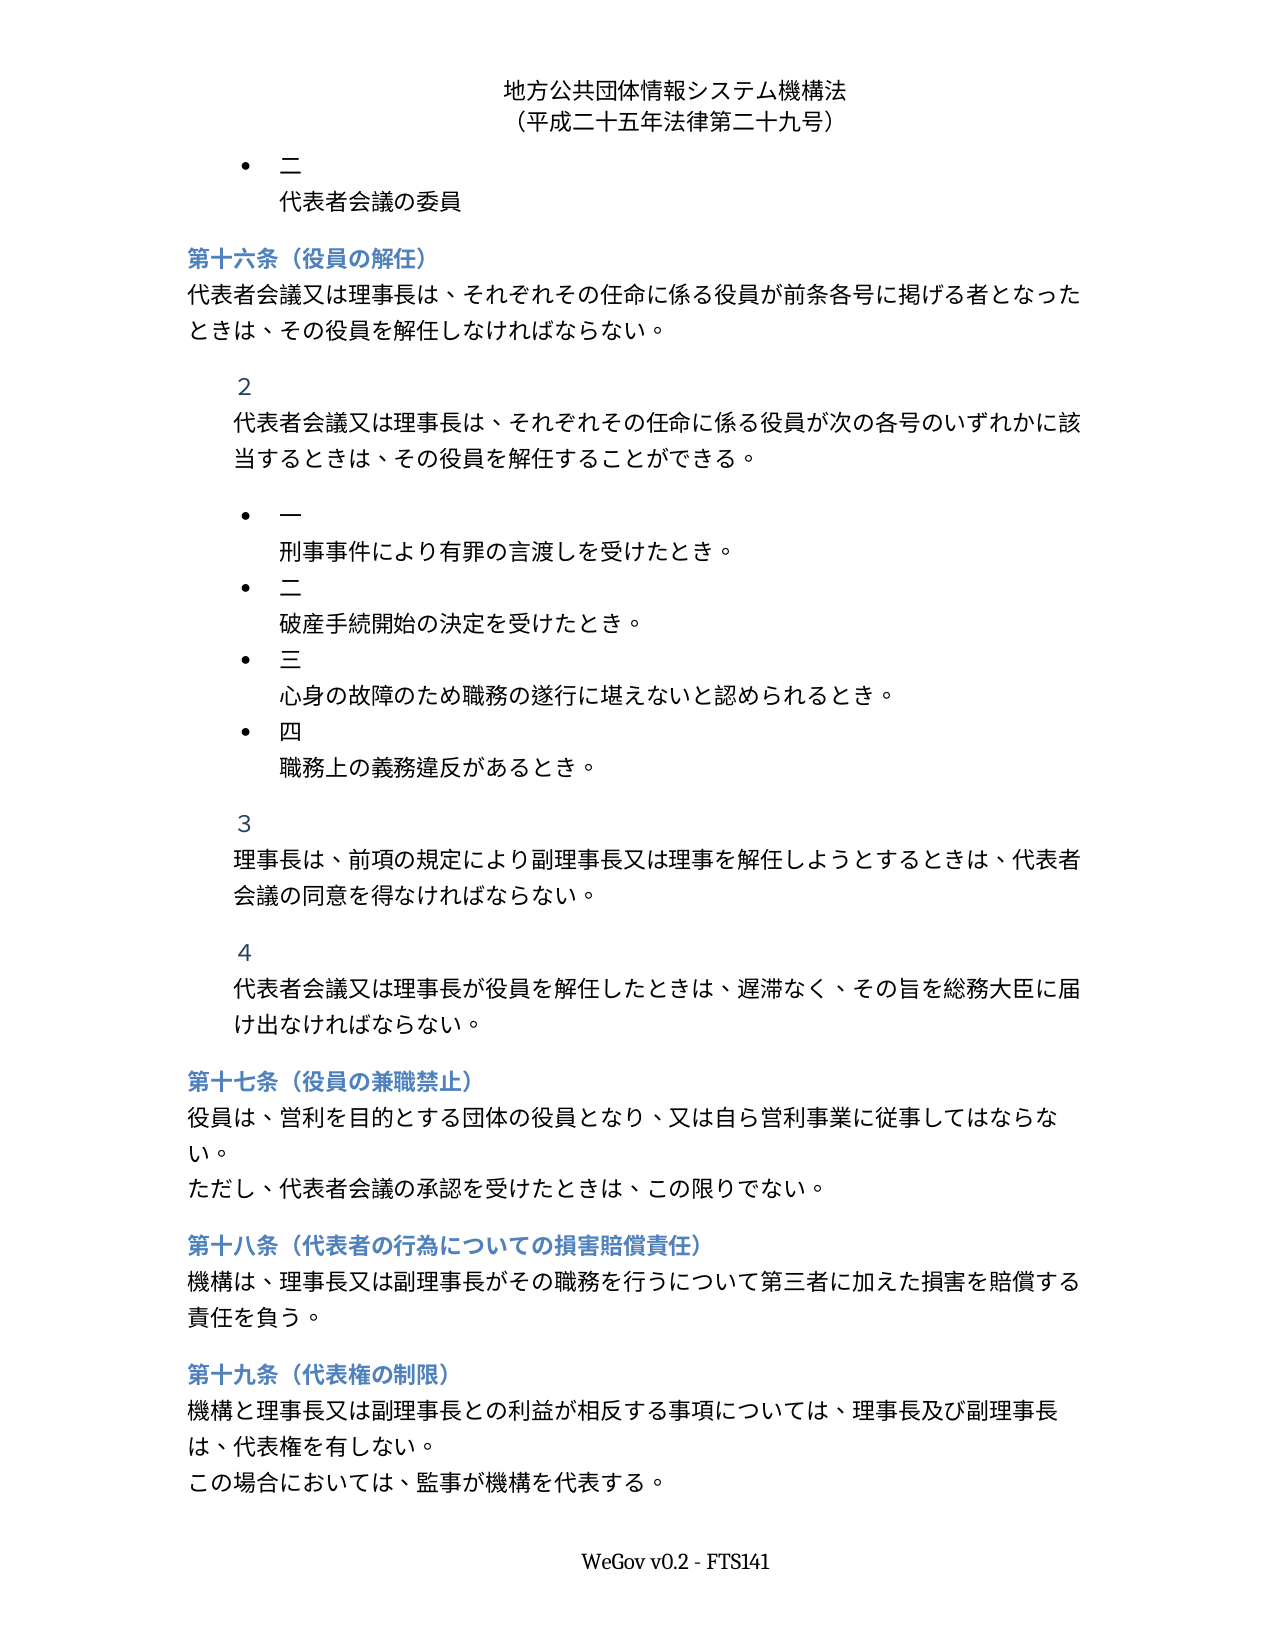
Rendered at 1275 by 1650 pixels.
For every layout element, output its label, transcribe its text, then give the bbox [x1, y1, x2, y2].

subtitle ２ [233, 371, 1087, 403]
text 機構は、理事長又は副理事長がその職務を行うについて第三者に加えた損害を賠償する責任を負う。 [187, 1266, 1087, 1333]
subtitle 第十六条（役員の解任） [187, 243, 1087, 274]
list 四 職務上の義務違反があるとき。 [242, 716, 1087, 783]
subtitle 第十八条（代表者の行為についての損害賠償責任） [187, 1230, 1087, 1261]
text 代表者会議又は理事長が役員を解任したときは、遅滞なく、その旨を総務大臣に届け出なければならない。 [233, 973, 1087, 1040]
list 三 心身の故障のため職務の遂行に堪えないと認められるとき。 [242, 644, 1087, 711]
subtitle ４ [233, 937, 1087, 968]
subtitle ３ [233, 808, 1087, 839]
subtitle 第十七条（役員の兼職禁止） [187, 1066, 1087, 1097]
list 二 破産手続開始の決定を受けたとき。 [242, 572, 1087, 639]
list 二 代表者会議の委員 [242, 150, 1087, 217]
subtitle 第十九条（代表権の制限） [187, 1359, 1087, 1390]
text 役員は、営利を目的とする団体の役員となり、又は自ら営利事業に従事してはならない。 ただし、代表者会議の承認を受けたときは、この限りでない。 [187, 1102, 1087, 1205]
text 代表者会議又は理事長は、それぞれその任命に係る役員が前条各号に掲げる者となったときは、その役員を解任しなければならない。 [187, 279, 1087, 346]
text 代表者会議又は理事長は、それぞれその任命に係る役員が次の各号のいずれかに該当するときは、その役員を解任することができる。 [233, 407, 1087, 474]
text 理事長は、前項の規定により副理事長又は理事を解任しようとするときは、代表者会議の同意を得なければならない。 [233, 844, 1087, 911]
list 一 刑事事件により有罪の言渡しを受けたとき。 [242, 500, 1087, 567]
text 機構と理事長又は副理事長との利益が相反する事項については、理事長及び副理事長は、代表権を有しない。 この場合においては、監事が機構を代表する。 [187, 1395, 1087, 1498]
